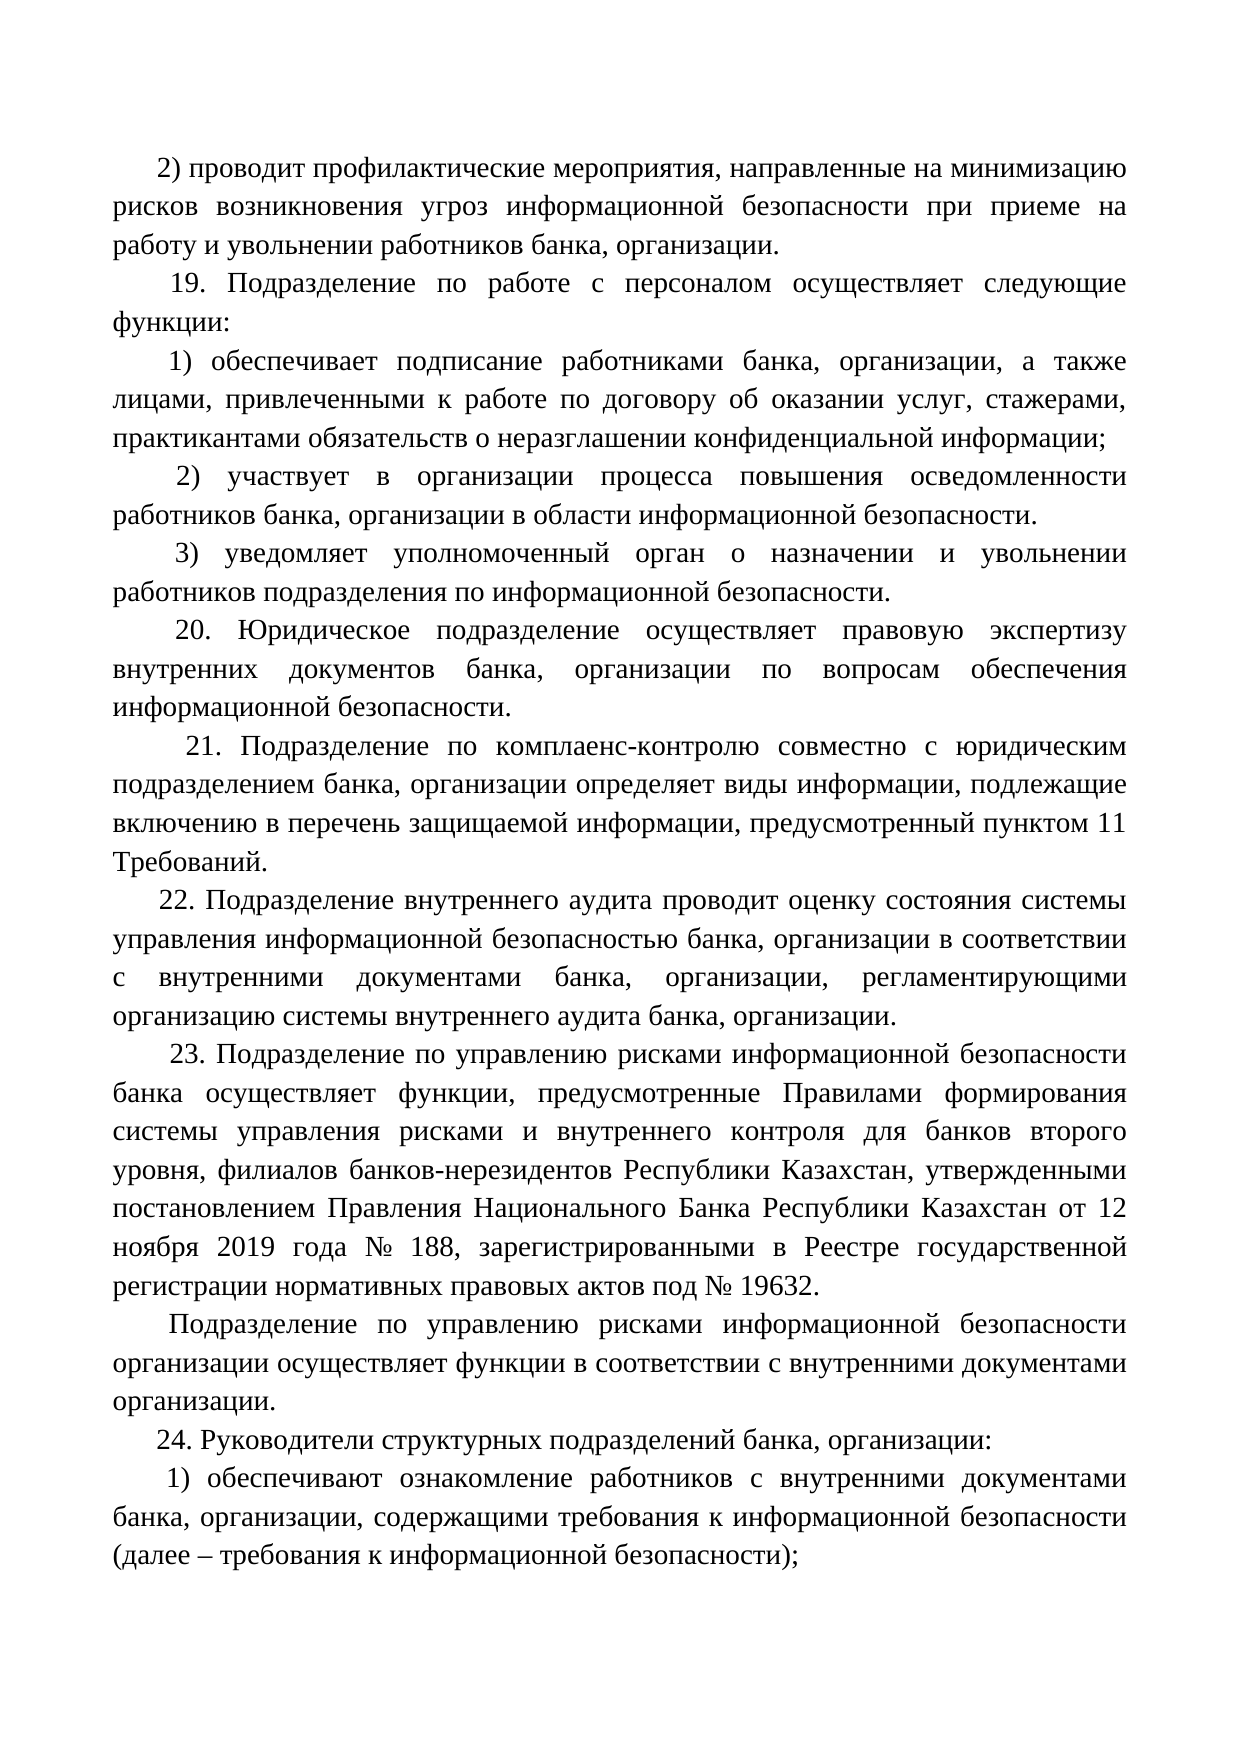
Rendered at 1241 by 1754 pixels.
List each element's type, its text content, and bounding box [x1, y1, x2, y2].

text 24. Руководители структурных подразделений банка, организации: [112, 1422, 1128, 1455]
text 2) участвует в организации процесса повышения осведомленности работников банка, организации в области информационной безопасности. [112, 458, 1128, 530]
text 2) проводит профилактические мероприятия, направленные на минимизацию рисков возникновения угроз информационной безопасности при приеме на работу и увольнении работников банка, организации. [112, 150, 1128, 261]
text 20. Юридическое подразделение осуществляет правовую экспертизу внутренних документов банка, организации по вопросам обеспечения информационной безопасности. [112, 612, 1128, 723]
text 3) уведомляет уполномоченный орган о назначении и увольнении работников подразделения по информационной безопасности. [112, 535, 1128, 607]
text 19. Подразделение по работе с персоналом осуществляет следующие функции: [112, 266, 1128, 338]
text 1) обеспечивает подписание работниками банка, организации, а также лицами, привлеченными к работе по договору об оказании услуг, стажерами, практикантами обязательств о неразглашении конфиденциальной информации; [112, 343, 1128, 453]
text 23. Подразделение по управлению рисками информационной безопасности банка осуществляет функции, предусмотренные Правилами формирования системы управления рисками и внутреннего контроля для банков второго уровня, филиалов банков-нерезидентов Республики Казахстан, утвержденными постановлением Правления Национального Банка Республики Казахстан от 12 ноября 2019 года № 188, зарегистрированными в Реестре государственной регистрации нормативных правовых актов под № 19632. [112, 1036, 1128, 1301]
text 22. Подразделение внутреннего аудита проводит оценку состояния системы управления информационной безопасностью банка, организации в соответствии с внутренними документами банка, организации, регламентирующими организацию системы внутреннего аудита банка, организации. [112, 882, 1128, 1031]
text 21. Подразделение по комплаенс-контролю совместно с юридическим подразделением банка, организации определяет виды информации, подлежащие включению в перечень защищаемой информации, предусмотренный пунктом 11 Требований. [112, 728, 1128, 877]
text Подразделение по управлению рисками информационной безопасности организации осуществляет функции в соответствии с внутренними документами организации. [112, 1306, 1128, 1417]
text 1) обеспечивают ознакомление работников с внутренними документами банка, организации, содержащими требования к информационной безопасности (далее – требования к информационной безопасности); [112, 1460, 1128, 1571]
